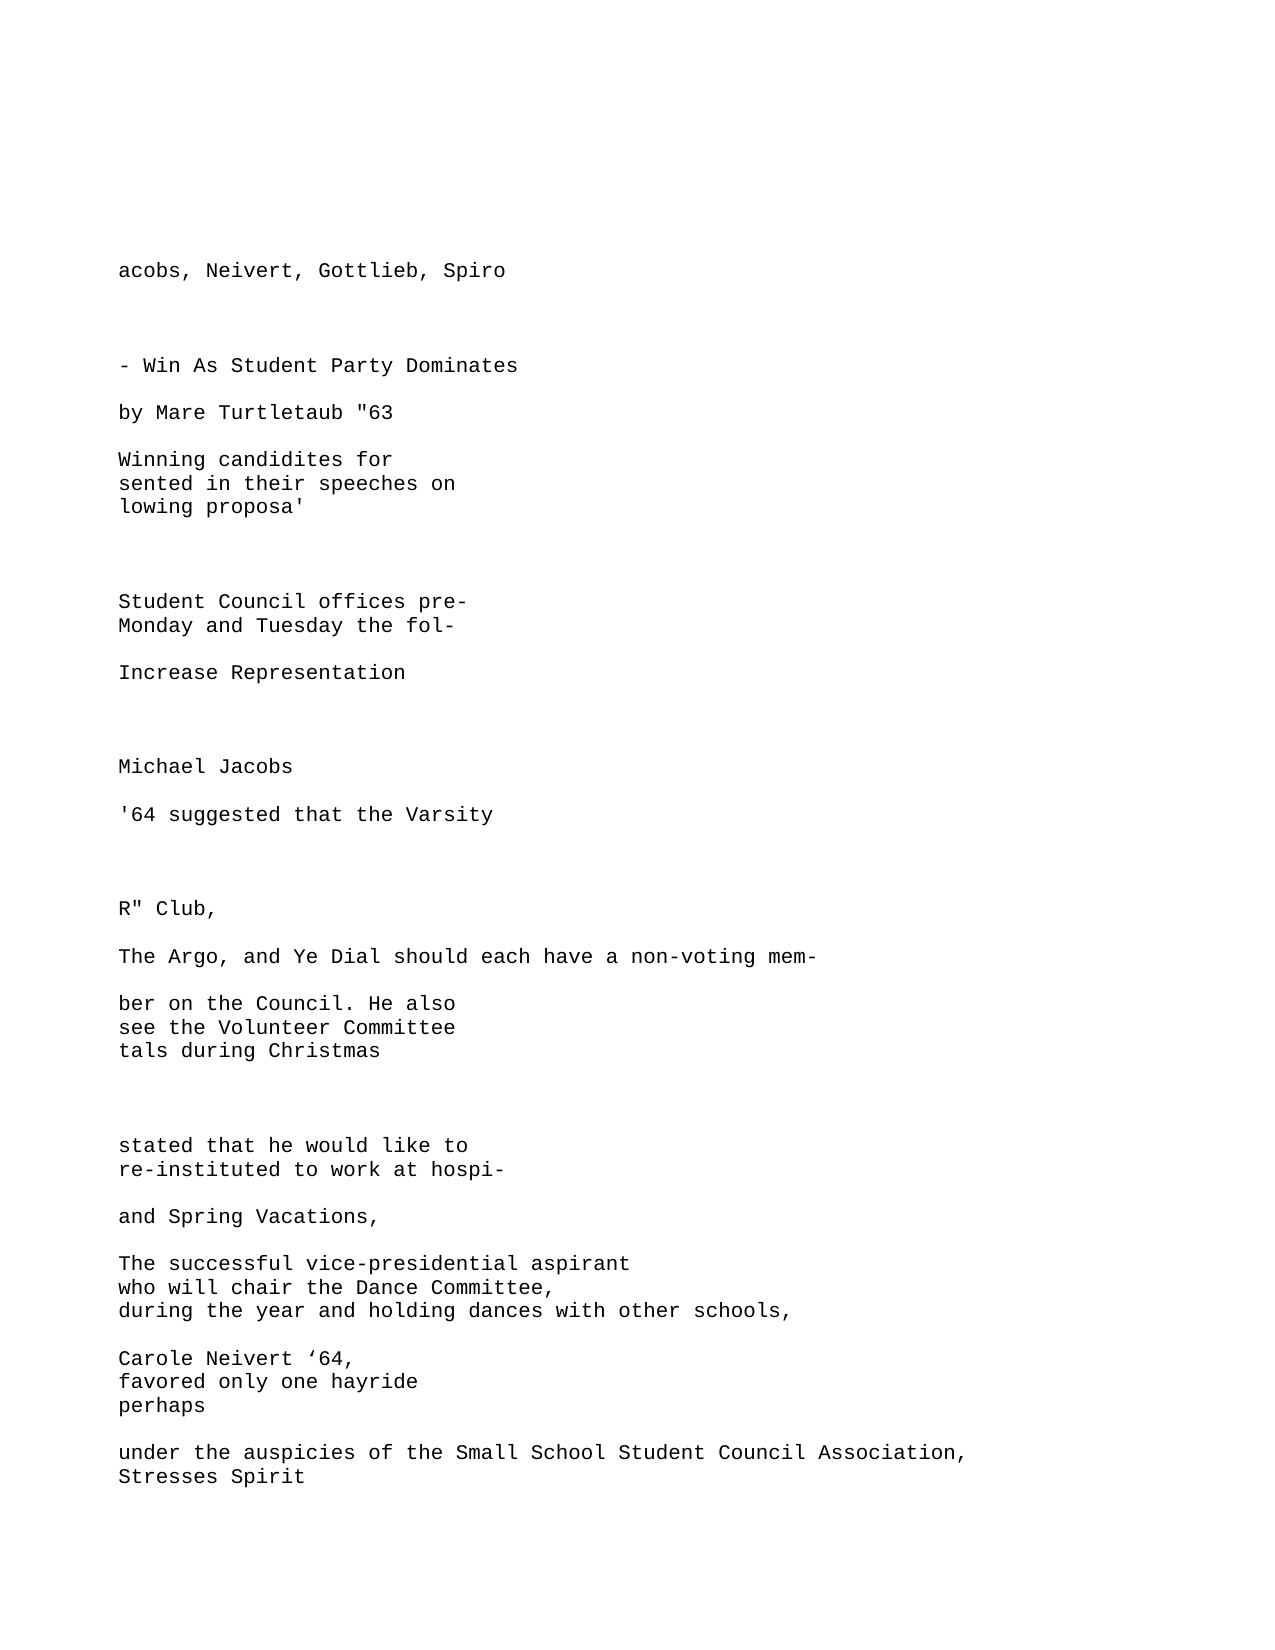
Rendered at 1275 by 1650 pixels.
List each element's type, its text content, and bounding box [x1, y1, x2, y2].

text ber on the Council. He also [118, 993, 1157, 1017]
text Carole Neivert ‘64, [118, 1348, 1157, 1371]
text and Spring Vacations, [118, 1206, 1157, 1229]
text who will chair the Dance Committee, [118, 1277, 1157, 1300]
text The Argo, and Ye Dial should each have a non-voting mem- [118, 946, 1157, 969]
text acobs, Neivert, Gottlieb, Spiro [118, 260, 1157, 284]
text during the year and holding dances with other schools, [118, 1300, 1157, 1324]
text Monday and Tuesday the fol- [118, 615, 1157, 638]
text Winning candidites for [118, 449, 1157, 473]
text see the Volunteer Committee [118, 1017, 1157, 1040]
text favored only one hayride [118, 1371, 1157, 1395]
text - Win As Student Party Dominates [118, 354, 1157, 378]
text Stresses Spirit [118, 1466, 1157, 1489]
text stated that he would like to [118, 1135, 1157, 1158]
text Student Council offices pre- [118, 591, 1157, 615]
text lowing proposa' [118, 496, 1157, 520]
text perhaps [118, 1395, 1157, 1419]
text re-instituted to work at hospi- [118, 1158, 1157, 1182]
text The successful vice-presidential aspirant [118, 1253, 1157, 1277]
text '64 suggested that the Varsity [118, 804, 1157, 827]
text Michael Jacobs [118, 757, 1157, 780]
text by Mare Turtletaub "63 [118, 402, 1157, 426]
text Increase Representation [118, 662, 1157, 686]
text sented in their speeches on [118, 473, 1157, 496]
text under the auspicies of the Small School Student Council Association, [118, 1442, 1157, 1466]
text R" Club, [118, 898, 1157, 922]
text tals during Christmas [118, 1040, 1157, 1064]
